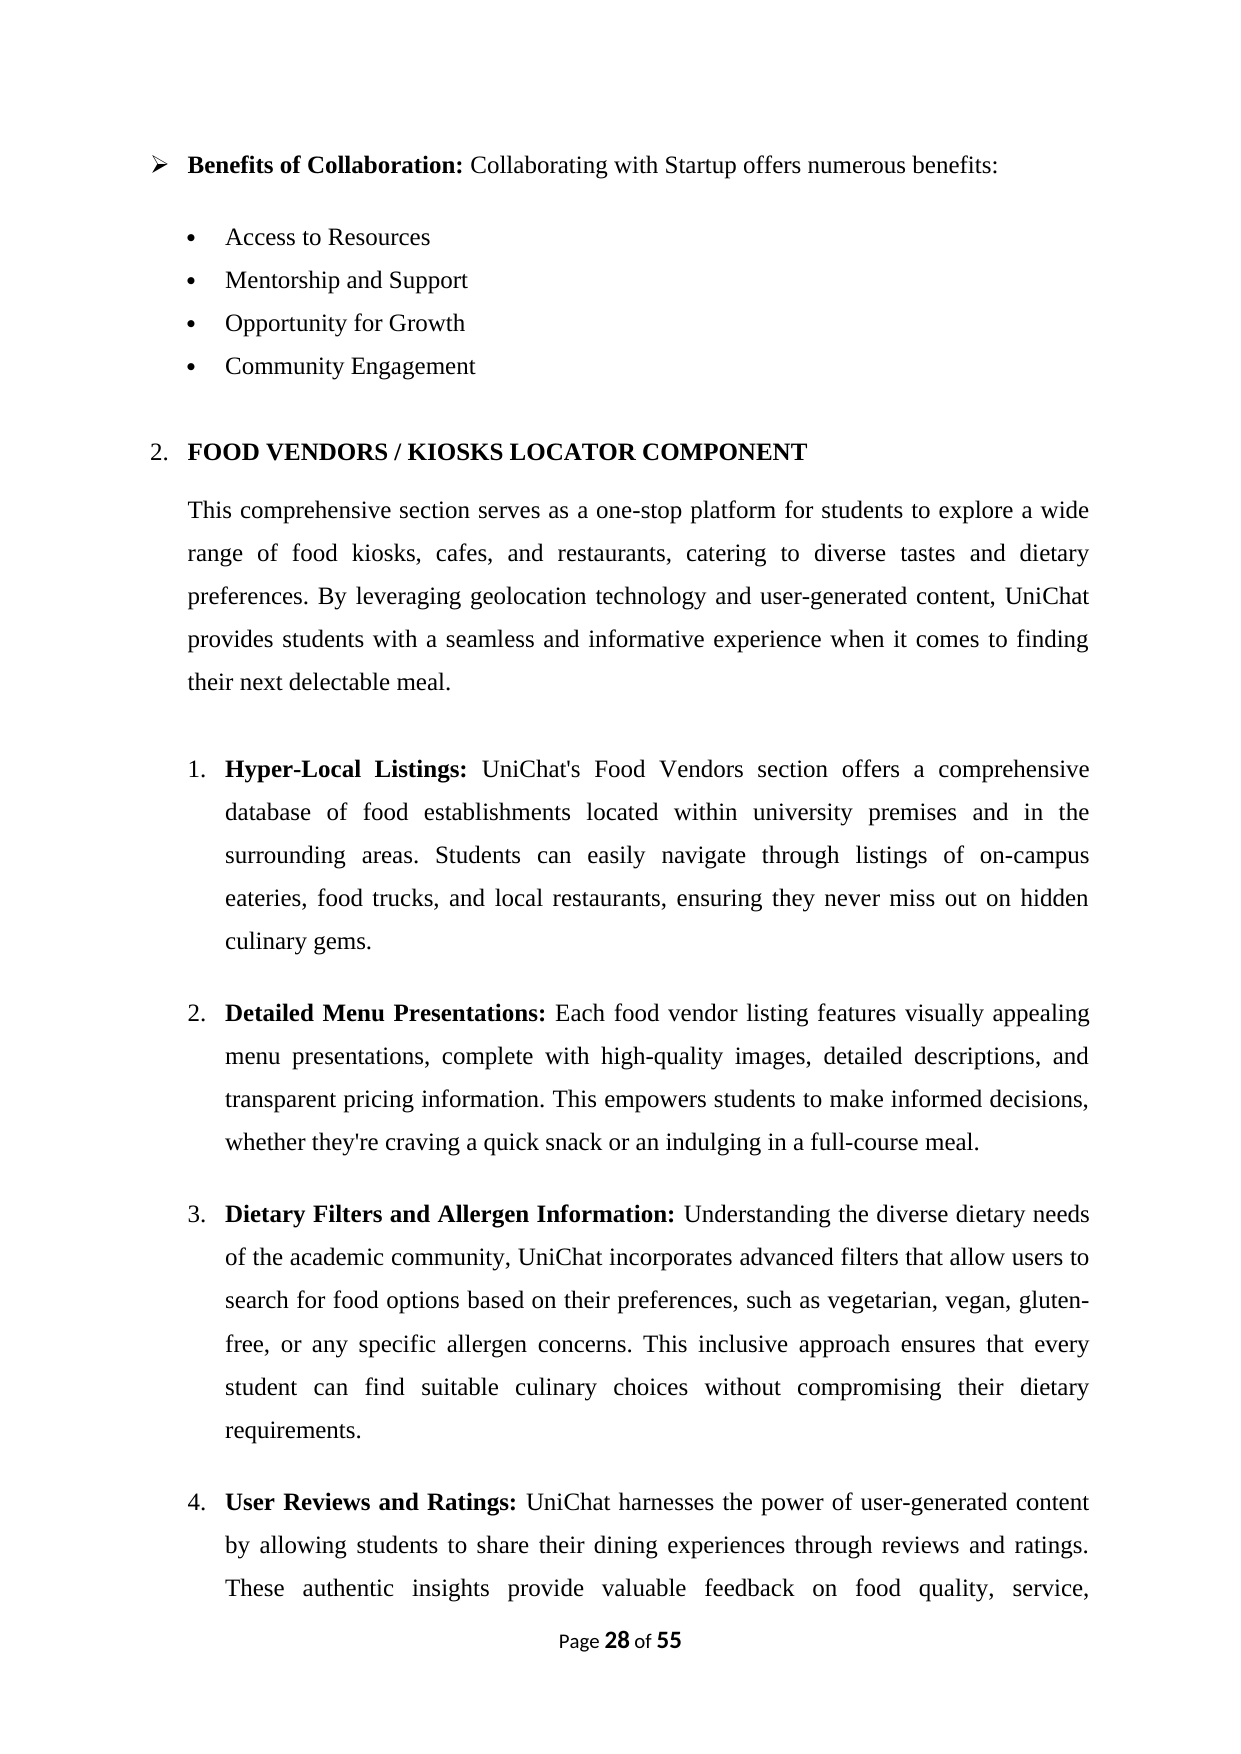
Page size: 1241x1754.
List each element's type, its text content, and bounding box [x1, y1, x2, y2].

list Detailed Menu Presentations: Each food vendor listing features visually appealing menu presentations, complete with high-quality images, detailed descriptions, and transparent pricing information. This empowers students to make informed decisions, whether they're craving a quick snack or an indulging in a full-course meal. [187, 998, 1090, 1156]
list Access to Resources [187, 222, 1090, 251]
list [187, 1487, 1090, 1602]
list Opportunity for Growth [187, 308, 1090, 337]
list Hyper-Local Listings: UniChat's Food Vendors section offers a comprehensive database of food establishments located within university premises and in the surrounding areas. Students can easily navigate through listings of on-campus eateries, food trucks, and local restaurants, ensuring they never miss out on hidden culinary gems. [187, 754, 1090, 955]
list Community Engagement [187, 351, 1090, 380]
list Dietary Filters and Allergen Information: Understanding the diverse dietary needs of the academic community, UniChat incorporates advanced filters that allow users to search for food options based on their preferences, such as vegetarian, vegan, gluten-free, or any specific allergen concerns. This inclusive approach ensures that every student can find suitable culinary choices without compromising their dietary requirements. [187, 1199, 1090, 1444]
list This comprehensive section serves as a one-stop platform for students to explore a wide range of food kiosks, cafes, and restaurants, catering to diverse tastes and dietary preferences. By leveraging geolocation technology and user-generated content, UniChat provides students with a seamless and informative experience when it comes to finding their next delectable meal. [187, 495, 1090, 696]
list FOOD VENDORS / KIOSKS LOCATOR COMPONENT [150, 437, 1090, 466]
list Benefits of Collaboration: Collaborating with Startup offers numerous benefits: [150, 150, 1090, 179]
list Mentorship and Support [187, 265, 1090, 294]
